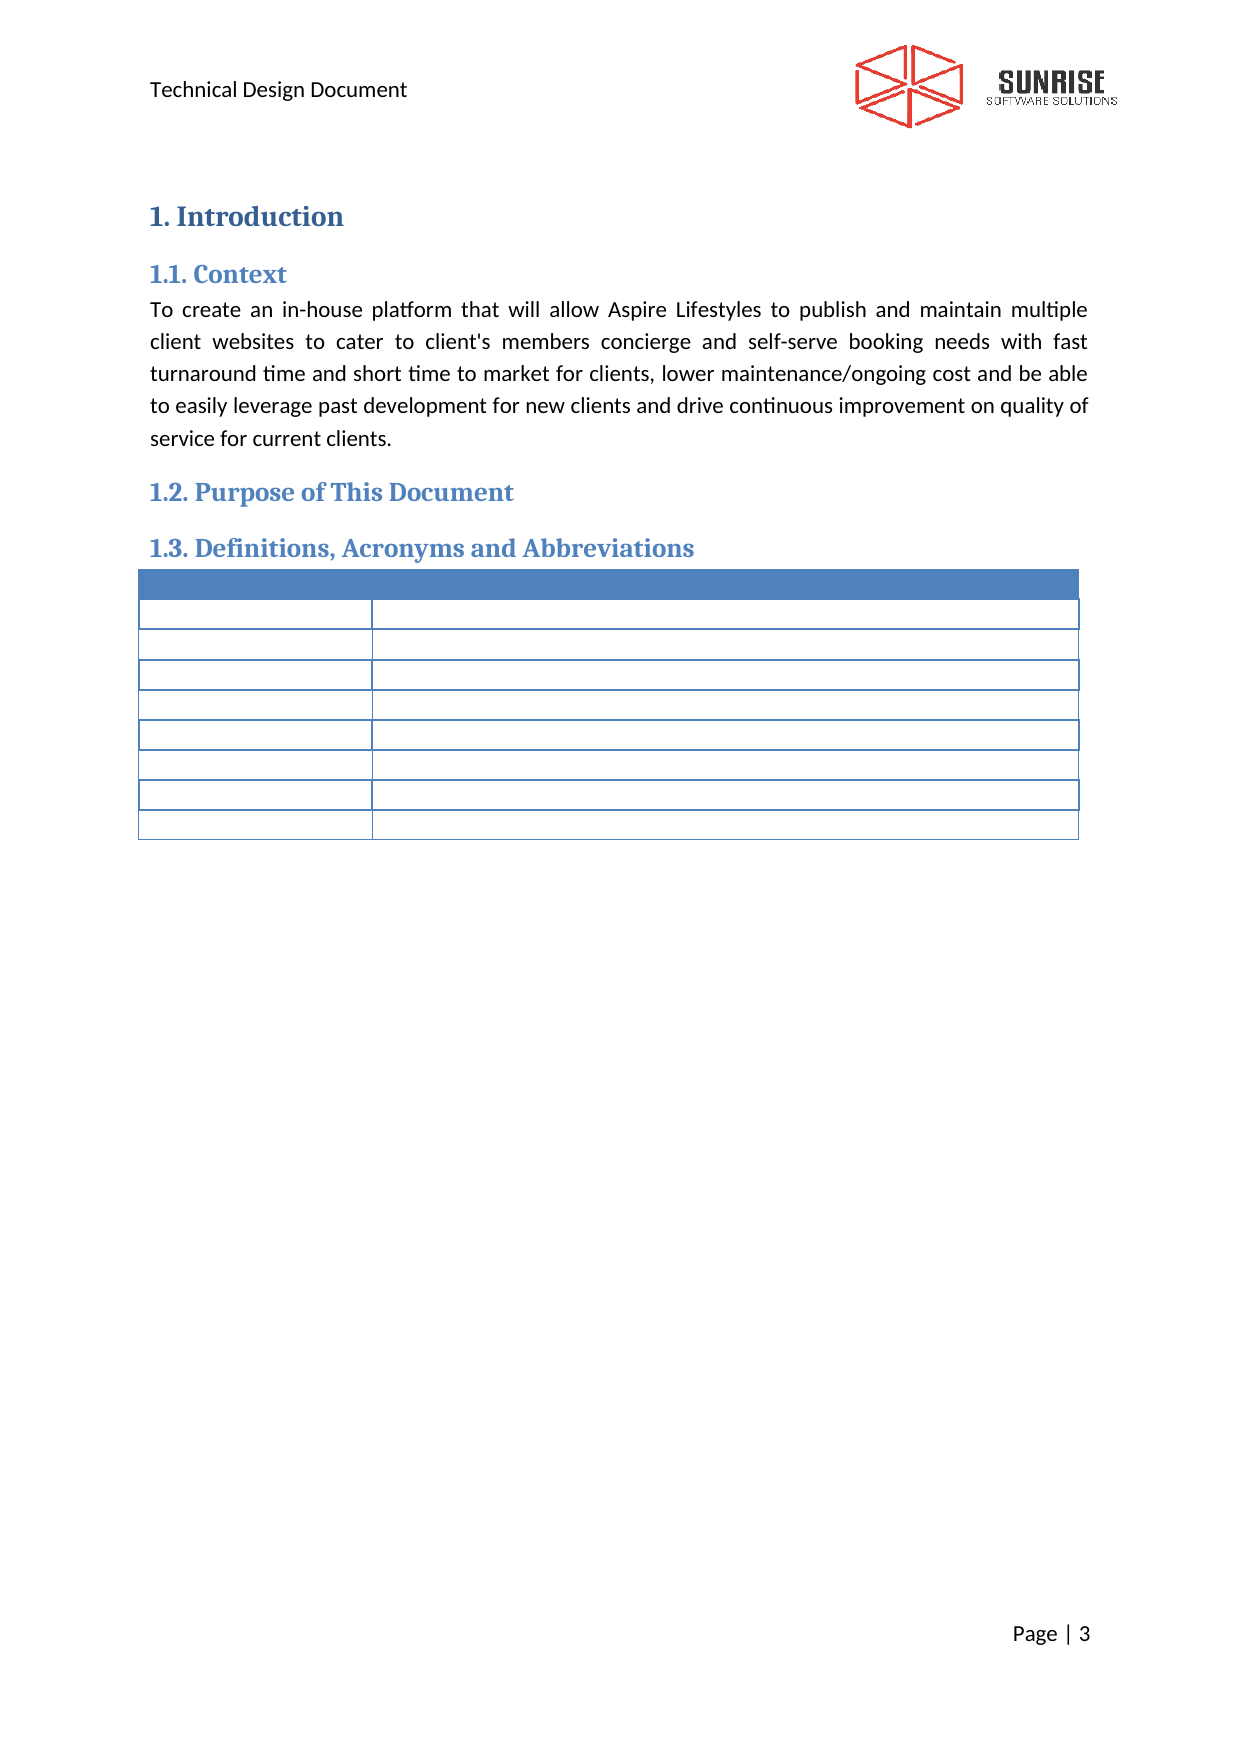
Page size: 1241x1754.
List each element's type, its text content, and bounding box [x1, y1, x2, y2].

table_cell [139, 811, 372, 839]
table_cell [140, 661, 371, 688]
table_cell [140, 781, 371, 809]
table_cell [373, 721, 1078, 749]
text To create an in-house platform that will allow Aspire Lifestyles to publish and maintain multiple client websites to cater to client's members concierge and self-serve booking needs with fast turnaround time and short time to market for clients, lower maintenance/ongoing cost and be able to easily leverage past development for new clients and drive continuous improvement on quality of service for current clients. [150, 295, 1090, 452]
table_header [139, 570, 372, 598]
table_cell [139, 691, 372, 719]
subtitle Purpose of This Document [150, 477, 1090, 508]
table_cell [373, 751, 1078, 779]
table_cell [139, 751, 372, 779]
table_cell [373, 691, 1078, 719]
table_cell [373, 661, 1078, 688]
table_cell [140, 600, 371, 628]
table_cell [373, 630, 1078, 658]
table_header [373, 570, 1078, 598]
table_cell [373, 600, 1078, 628]
picture [854, 43, 1120, 129]
table_cell [140, 721, 371, 749]
table_cell [373, 781, 1078, 809]
table_cell [139, 630, 372, 658]
subtitle Definitions, Acronyms and Abbreviations [150, 533, 1090, 564]
subtitle Introduction [150, 200, 1090, 233]
table_cell [373, 811, 1078, 839]
subtitle Context [150, 259, 1090, 291]
